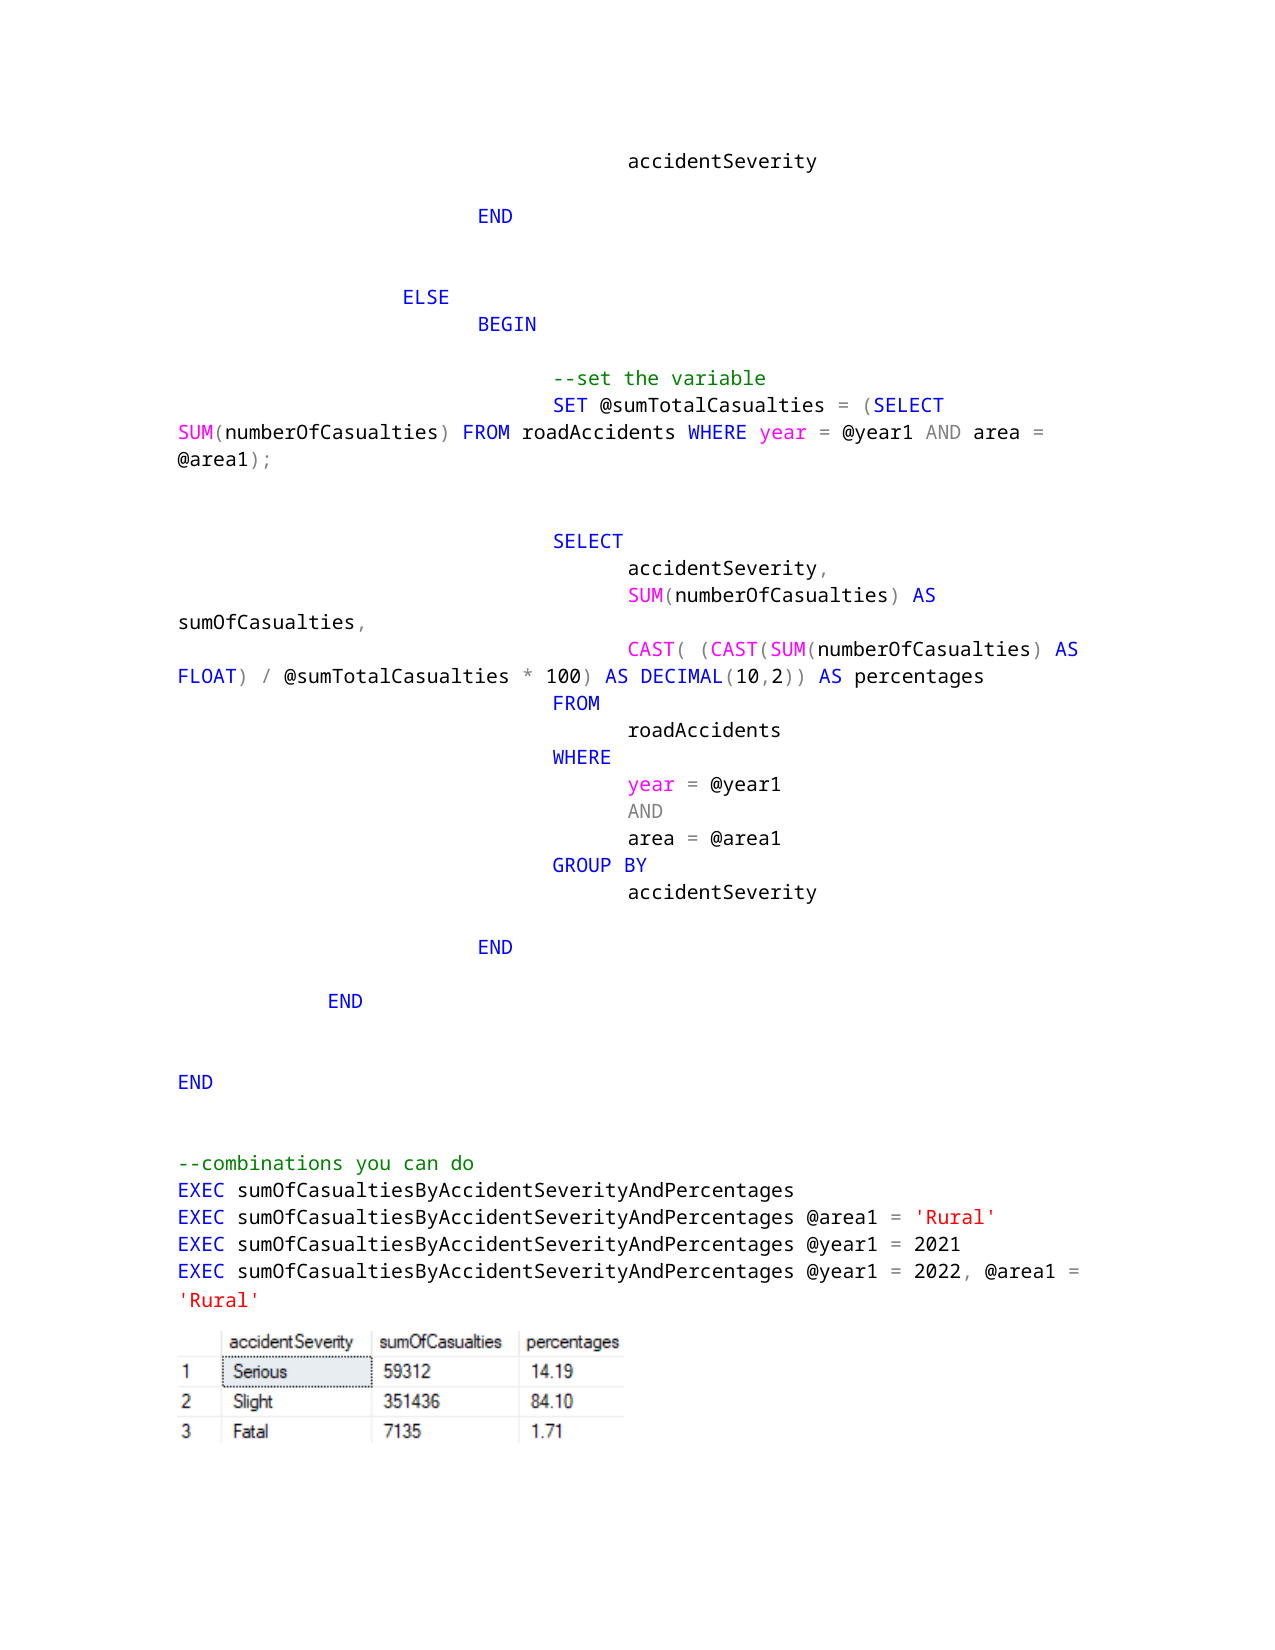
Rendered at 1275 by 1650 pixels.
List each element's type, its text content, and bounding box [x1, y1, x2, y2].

text AND [177, 797, 1098, 824]
text SUM(numberOfCasualties) AS sumOfCasualties, [177, 581, 1098, 635]
text area = @area1 [177, 824, 1098, 851]
text EXEC sumOfCasualtiesByAccidentSeverityAndPercentages @area1 = 'Rural' [177, 1203, 1098, 1230]
text FROM [177, 689, 1098, 716]
text accidentSeverity [177, 878, 1098, 905]
text SELECT [177, 527, 1098, 554]
text END [177, 933, 1098, 960]
text BEGIN [177, 311, 1098, 337]
text accidentSeverity [177, 148, 1098, 174]
text EXEC sumOfCasualtiesByAccidentSeverityAndPercentages [177, 1176, 1098, 1203]
text END [177, 1068, 1098, 1095]
text EXEC sumOfCasualtiesByAccidentSeverityAndPercentages @year1 = 2022, @area1 = 'Rural' [177, 1257, 1098, 1313]
text --set the variable [177, 364, 1098, 391]
text year = @year1 [177, 770, 1098, 797]
text WHERE [177, 743, 1098, 770]
text EXEC sumOfCasualtiesByAccidentSeverityAndPercentages @year1 = 2021 [177, 1230, 1098, 1257]
text ELSE [177, 283, 1098, 311]
text roadAccidents [177, 716, 1098, 743]
text SET @sumTotalCasualties = (SELECT SUM(numberOfCasualties) FROM roadAccidents WHERE year = @year1 AND area = @area1); [177, 391, 1098, 472]
text CAST( (CAST(SUM(numberOfCasualties) AS FLOAT) / @sumTotalCasualties * 100) AS DECIMAL(10,2)) AS percentages [177, 635, 1098, 689]
picture [177, 1331, 625, 1443]
text END [177, 203, 1098, 229]
text --combinations you can do [177, 1149, 1098, 1176]
text END [177, 987, 1098, 1014]
text accidentSeverity, [177, 554, 1098, 581]
text GROUP BY [177, 851, 1098, 878]
